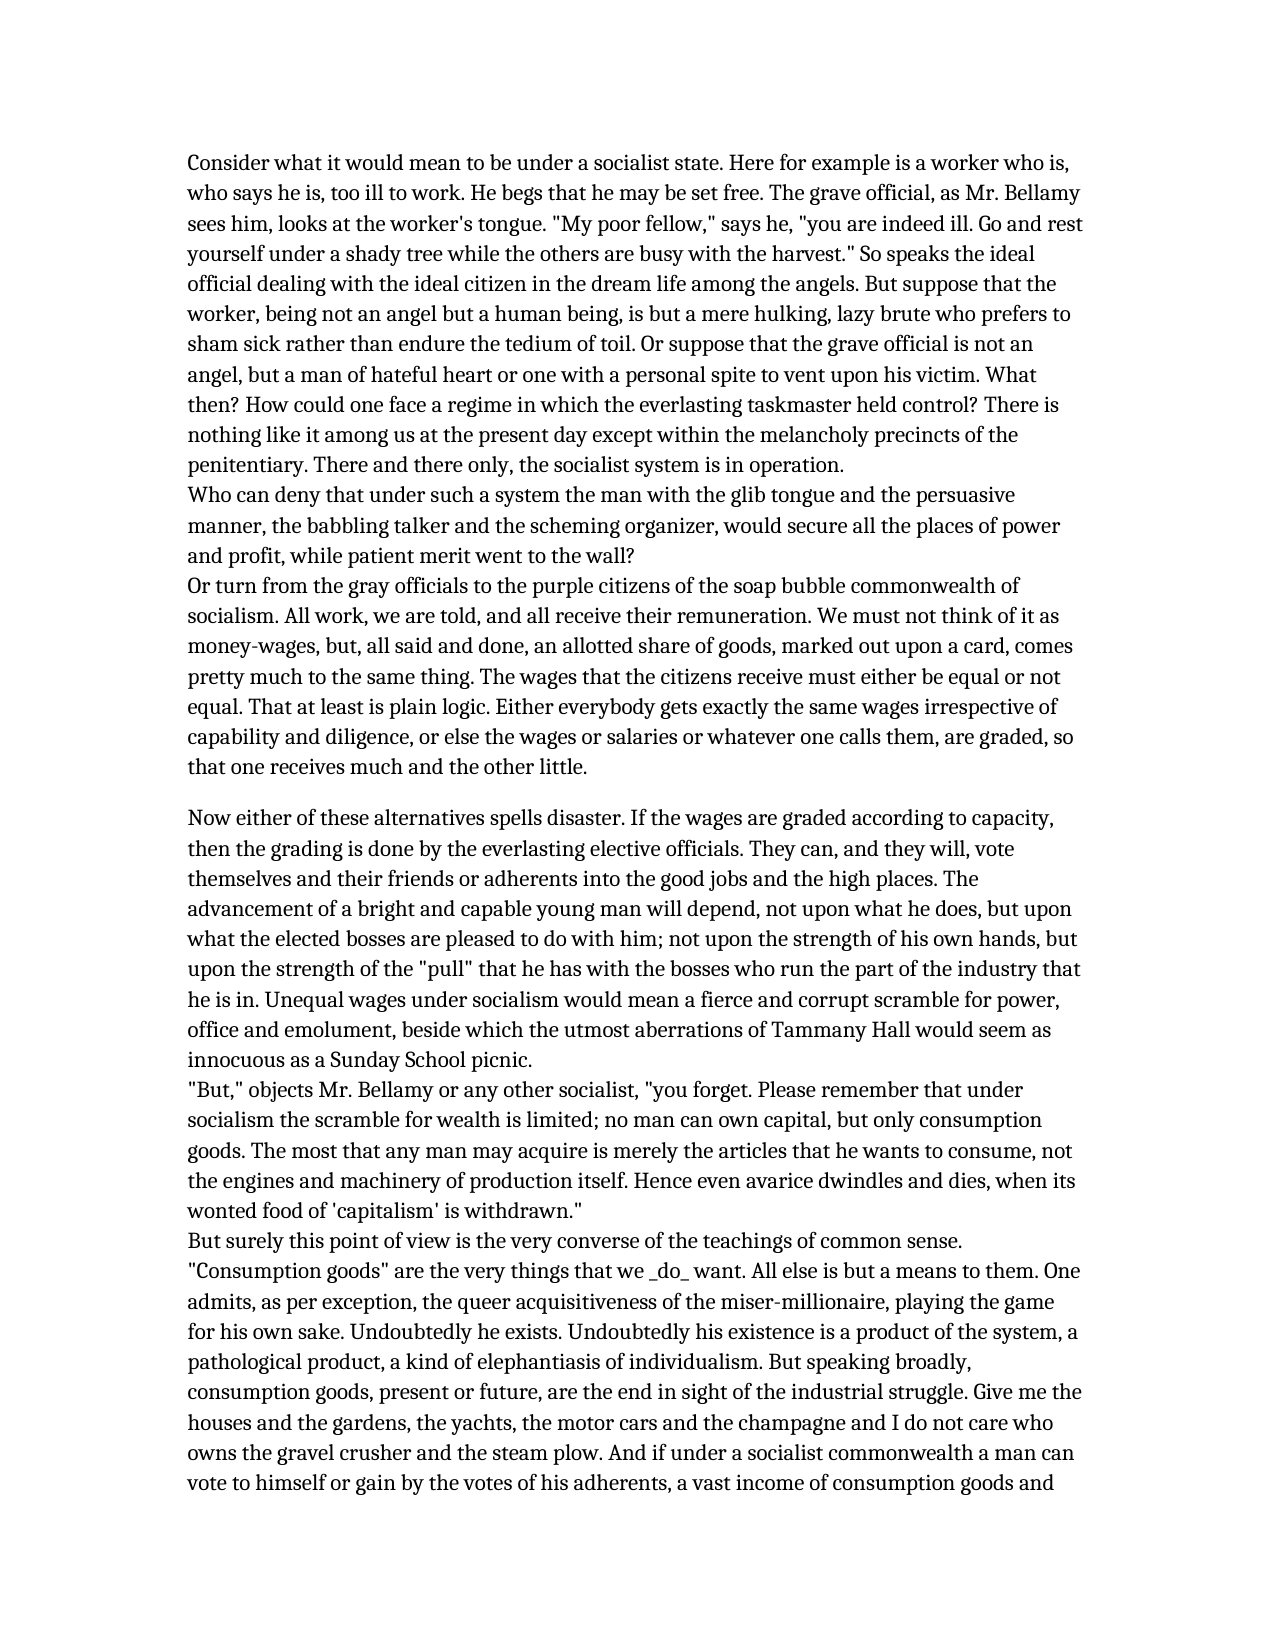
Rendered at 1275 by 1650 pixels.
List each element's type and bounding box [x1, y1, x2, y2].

text [187, 150, 1087, 781]
text [187, 805, 1087, 1496]
